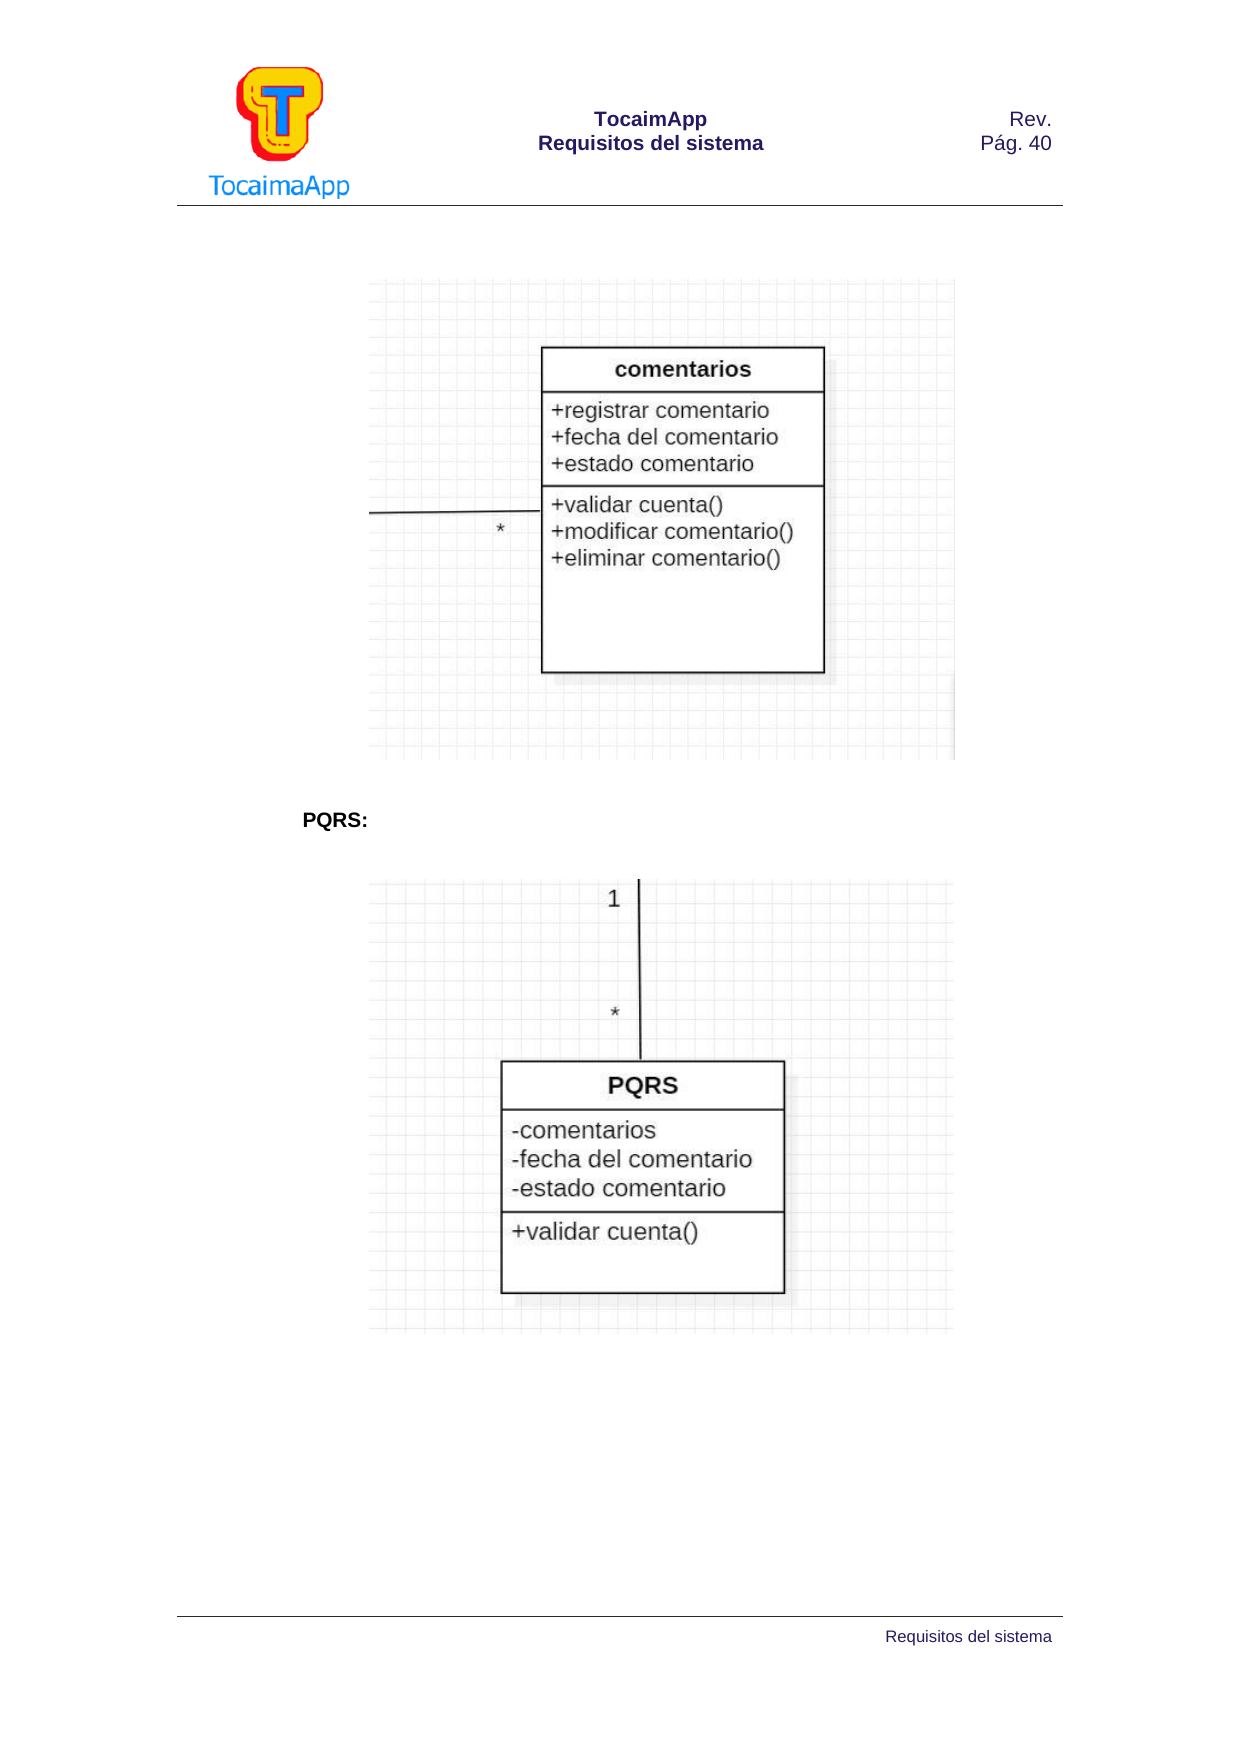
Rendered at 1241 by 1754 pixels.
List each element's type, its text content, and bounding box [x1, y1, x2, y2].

text PQRS: [302, 807, 1063, 831]
picture [369, 879, 954, 1334]
picture [369, 278, 955, 760]
picture [190, 64, 367, 199]
